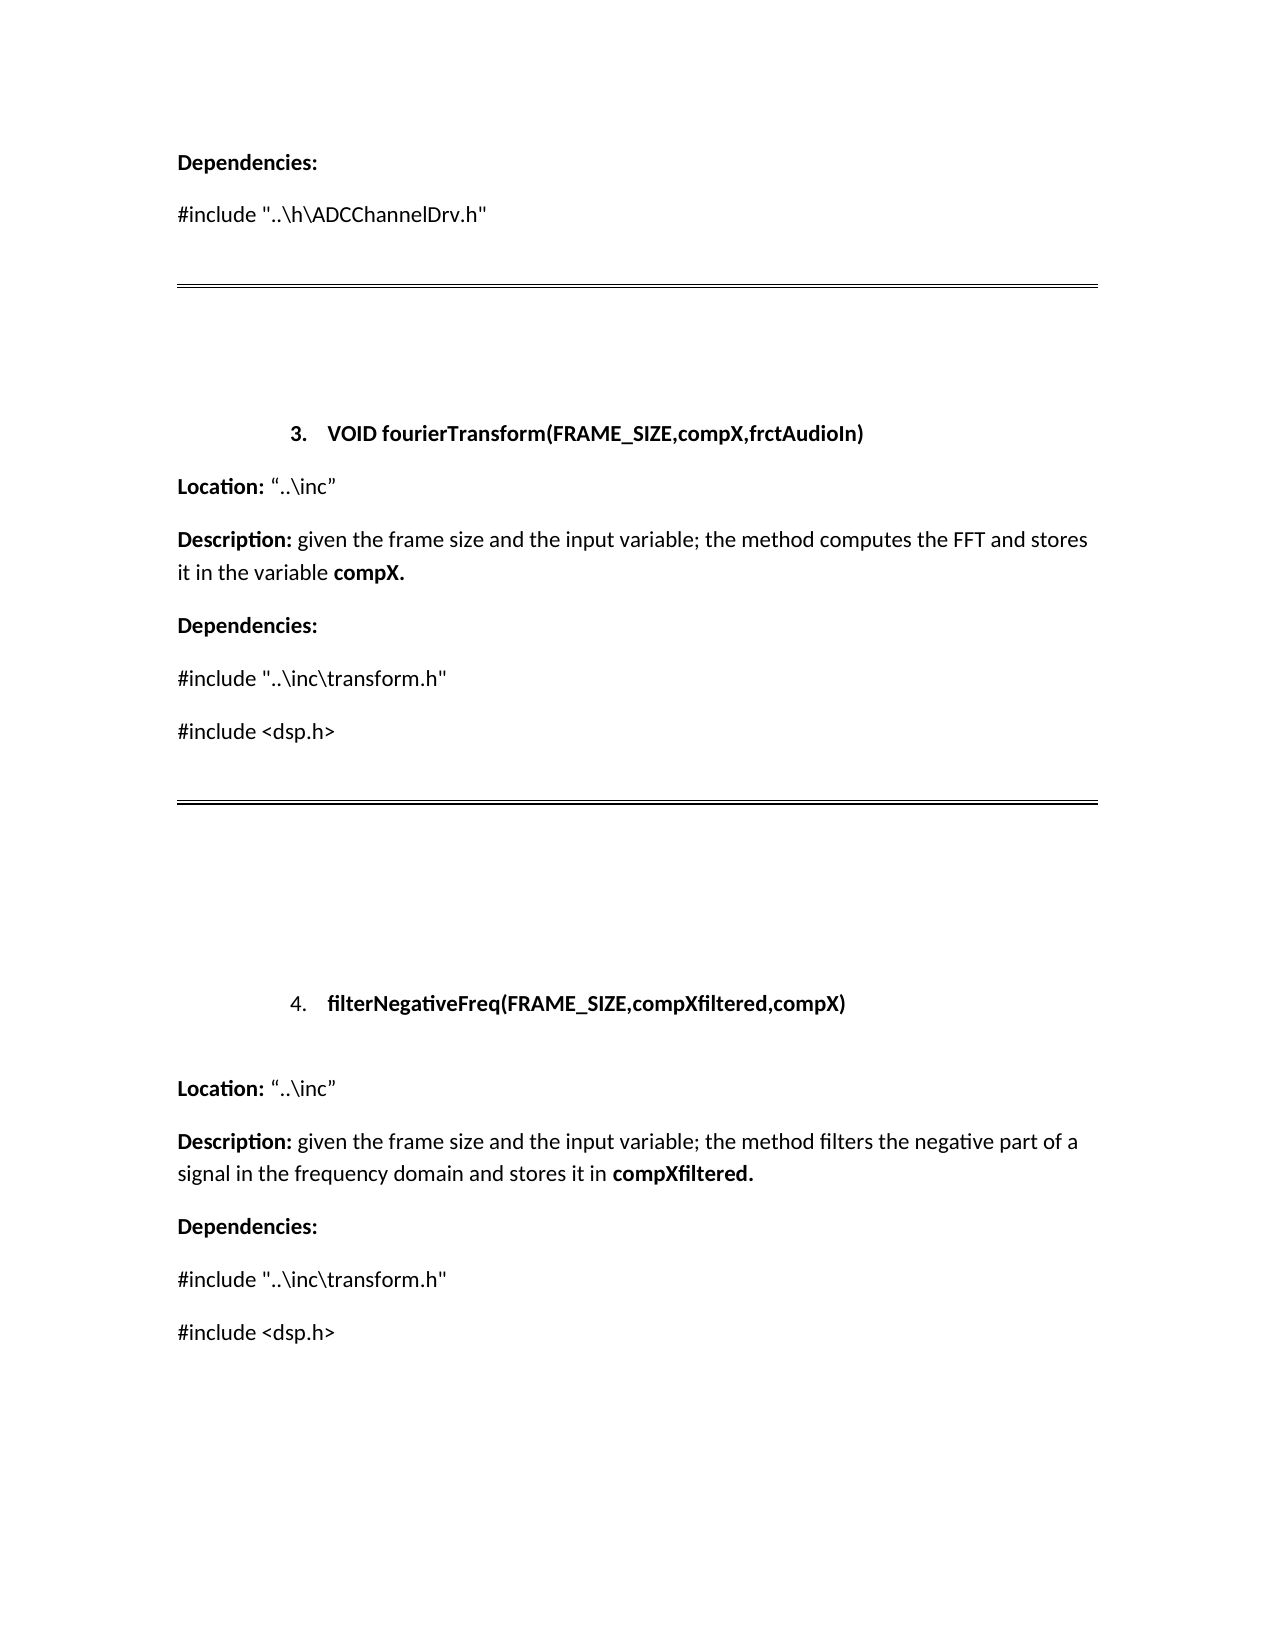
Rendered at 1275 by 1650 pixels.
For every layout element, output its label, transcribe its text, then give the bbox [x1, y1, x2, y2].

text #include "..\h\ADCChannelDrv.h" [177, 201, 1098, 229]
text Location: “..\inc” [177, 472, 1098, 501]
text #include "..\inc\transform.h" [177, 1265, 1098, 1293]
text Description: given the frame size and the input variable; the method computes the FFT and stores it in the variable compX. [177, 526, 1098, 586]
text #include <dsp.h> [177, 717, 1098, 745]
text #include "..\inc\transform.h" [177, 664, 1098, 692]
text #include <dsp.h> [177, 1318, 1098, 1346]
text Location: “..\inc” [177, 1074, 1098, 1102]
list filterNegativeFreq(FRAME_SIZE,compXfiltered,compX) [290, 989, 1098, 1017]
list VOID fourierTransform(FRAME_SIZE,compX,frctAudioIn) [290, 419, 1098, 447]
text Dependencies: [177, 148, 1098, 176]
text Dependencies: [177, 1212, 1098, 1240]
text Dependencies: [177, 611, 1098, 639]
text Description: given the frame size and the input variable; the method filters the negative part of a signal in the frequency domain and stores it in compXfiltered. [177, 1127, 1098, 1187]
